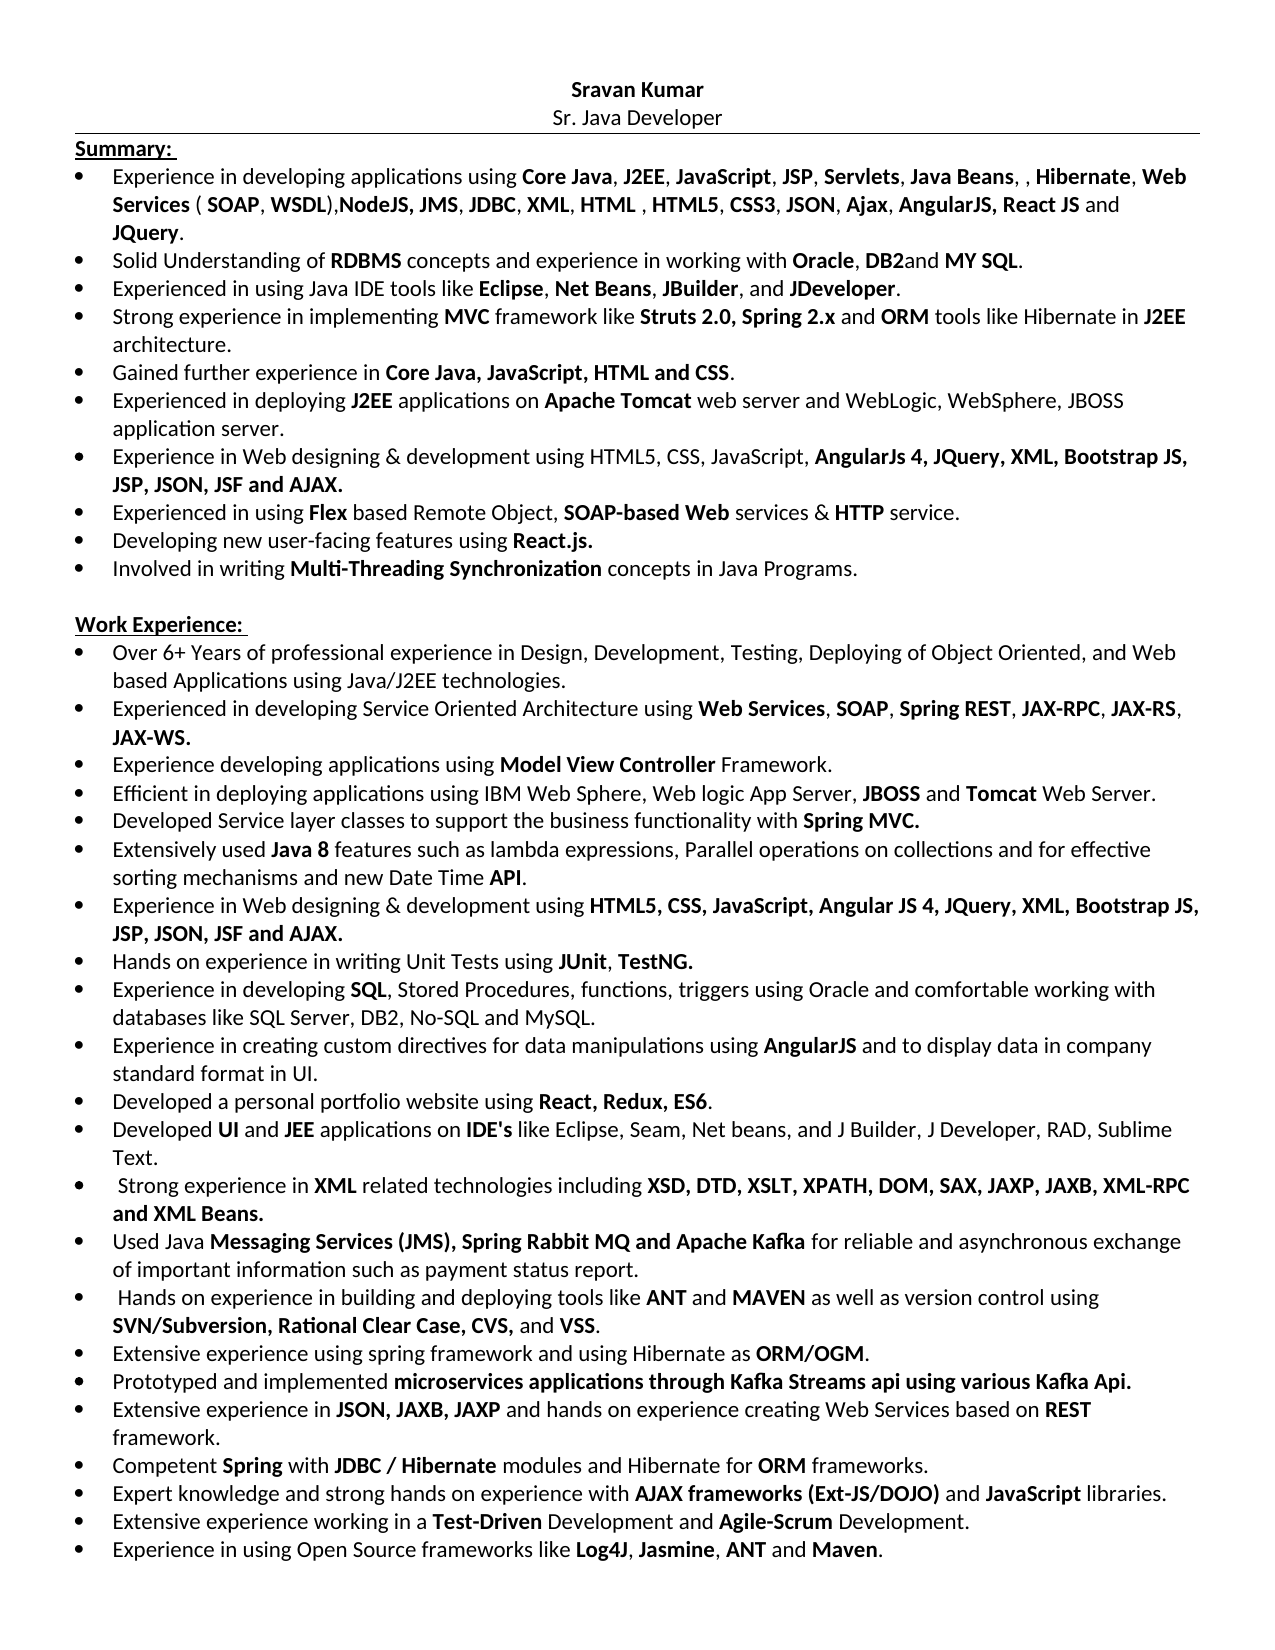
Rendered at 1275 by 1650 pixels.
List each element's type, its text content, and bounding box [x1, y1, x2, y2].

list Over 6+ Years of professional experience in Design, Development, Testing, Deploying of Object Oriented, and Web based Applications using Java/J2EE technologies. [75, 638, 1200, 694]
list Involved in writing Multi-Threading Synchronization concepts in Java Programs. [75, 554, 1200, 582]
list Developed a personal portfolio website using React, Redux, ES6. [75, 1087, 1200, 1115]
list Developing new user-facing features using React.js. [75, 526, 1200, 554]
list Solid Understanding of RDBMS concepts and experience in working with Oracle, DB2and MY SQL. [75, 246, 1200, 274]
list Experience in Web designing & development using HTML5, CSS, JavaScript, Angular JS 4, JQuery, XML, Bootstrap JS, JSP, JSON, JSF and AJAX. [75, 891, 1200, 947]
list Experienced in deploying J2EE applications on Apache Tomcat web server and WebLogic, WebSphere, JBOSS application server. [75, 386, 1200, 442]
list Experience in using Open Source frameworks like Log4J, Jasmine, ANT and Maven. [75, 1535, 1200, 1563]
list Developed UI and JEE applications on IDE's like Eclipse, Seam, Net beans, and J Builder, J Developer, RAD, Sublime Text. [75, 1115, 1200, 1171]
list Prototyped and implemented microservices applications through Kafka Streams api using various Kafka Api. [75, 1367, 1200, 1395]
list Competent Spring with JDBC / Hibernate modules and Hibernate for ORM frameworks. [75, 1451, 1200, 1479]
list Extensive experience working in a Test-Driven Development and Agile-Scrum Development. [75, 1507, 1200, 1535]
list Gained further experience in Core Java, JavaScript, HTML and CSS. [75, 358, 1200, 386]
list Strong experience in XML related technologies including XSD, DTD, XSLT, XPATH, DOM, SAX, JAXP, JAXB, XML-RPC and XML Beans. [75, 1171, 1200, 1227]
text Sr. Java Developer [75, 103, 1200, 133]
list Hands on experience in building and deploying tools like ANT and MAVEN as well as version control using SVN/Subversion, Rational Clear Case, CVS, and VSS. [75, 1283, 1200, 1339]
list Experienced in using Java IDE tools like Eclipse, Net Beans, JBuilder, and JDeveloper. [75, 274, 1200, 302]
text Work Experience: [75, 611, 1200, 638]
list Used Java Messaging Services (JMS), Spring Rabbit MQ and Apache Kafka for reliable and asynchronous exchange of important information such as payment status report. [75, 1227, 1200, 1283]
list Extensive experience using spring framework and using Hibernate as ORM/OGM. [75, 1339, 1200, 1367]
list Expert knowledge and strong hands on experience with AJAX frameworks (Ext-JS/DOJO) and JavaScript libraries. [75, 1479, 1200, 1507]
list Experience in Web designing & development using HTML5, CSS, JavaScript, AngularJs 4, JQuery, XML, Bootstrap JS, JSP, JSON, JSF and AJAX. [75, 442, 1200, 498]
list Experience in creating custom directives for data manipulations using AngularJS and to display data in company standard format in UI. [75, 1031, 1200, 1087]
list Efficient in deploying applications using IBM Web Sphere, Web logic App Server, JBOSS and Tomcat Web Server. [75, 779, 1200, 807]
list Extensively used Java 8 features such as lambda expressions, Parallel operations on collections and for effective sorting mechanisms and new Date Time API. [75, 835, 1200, 891]
list Experienced in using Flex based Remote Object, SOAP-based Web services & HTTP service. [75, 498, 1200, 526]
list Hands on experience in writing Unit Tests using JUnit, TestNG. [75, 947, 1200, 975]
text Sravan Kumar [75, 75, 1200, 103]
list Experience in developing SQL, Stored Procedures, functions, triggers using Oracle and comfortable working with databases like SQL Server, DB2, No-SQL and MySQL. [75, 975, 1200, 1031]
list Experience developing applications using Model View Controller Framework. [75, 751, 1200, 779]
list Experience in developing applications using Core Java, J2EE, JavaScript, JSP, Servlets, Java Beans, , Hibernate, Web Services ( SOAP, WSDL),NodeJS, JMS, JDBC, XML, HTML , HTML5, CSS3, JSON, Ajax, AngularJS, React JS and JQuery. [75, 162, 1200, 246]
list Developed Service layer classes to support the business functionality with Spring MVC. [75, 807, 1200, 835]
list Extensive experience in JSON, JAXB, JAXP and hands on experience creating Web Services based on REST framework. [75, 1395, 1200, 1451]
list Experienced in developing Service Oriented Architecture using Web Services, SOAP, Spring REST, JAX-RPC, JAX-RS, JAX-WS. [75, 694, 1200, 751]
list Strong experience in implementing MVC framework like Struts 2.0, Spring 2.x and ORM tools like Hibernate in J2EE architecture. [75, 302, 1200, 358]
text Summary: [75, 134, 1200, 162]
